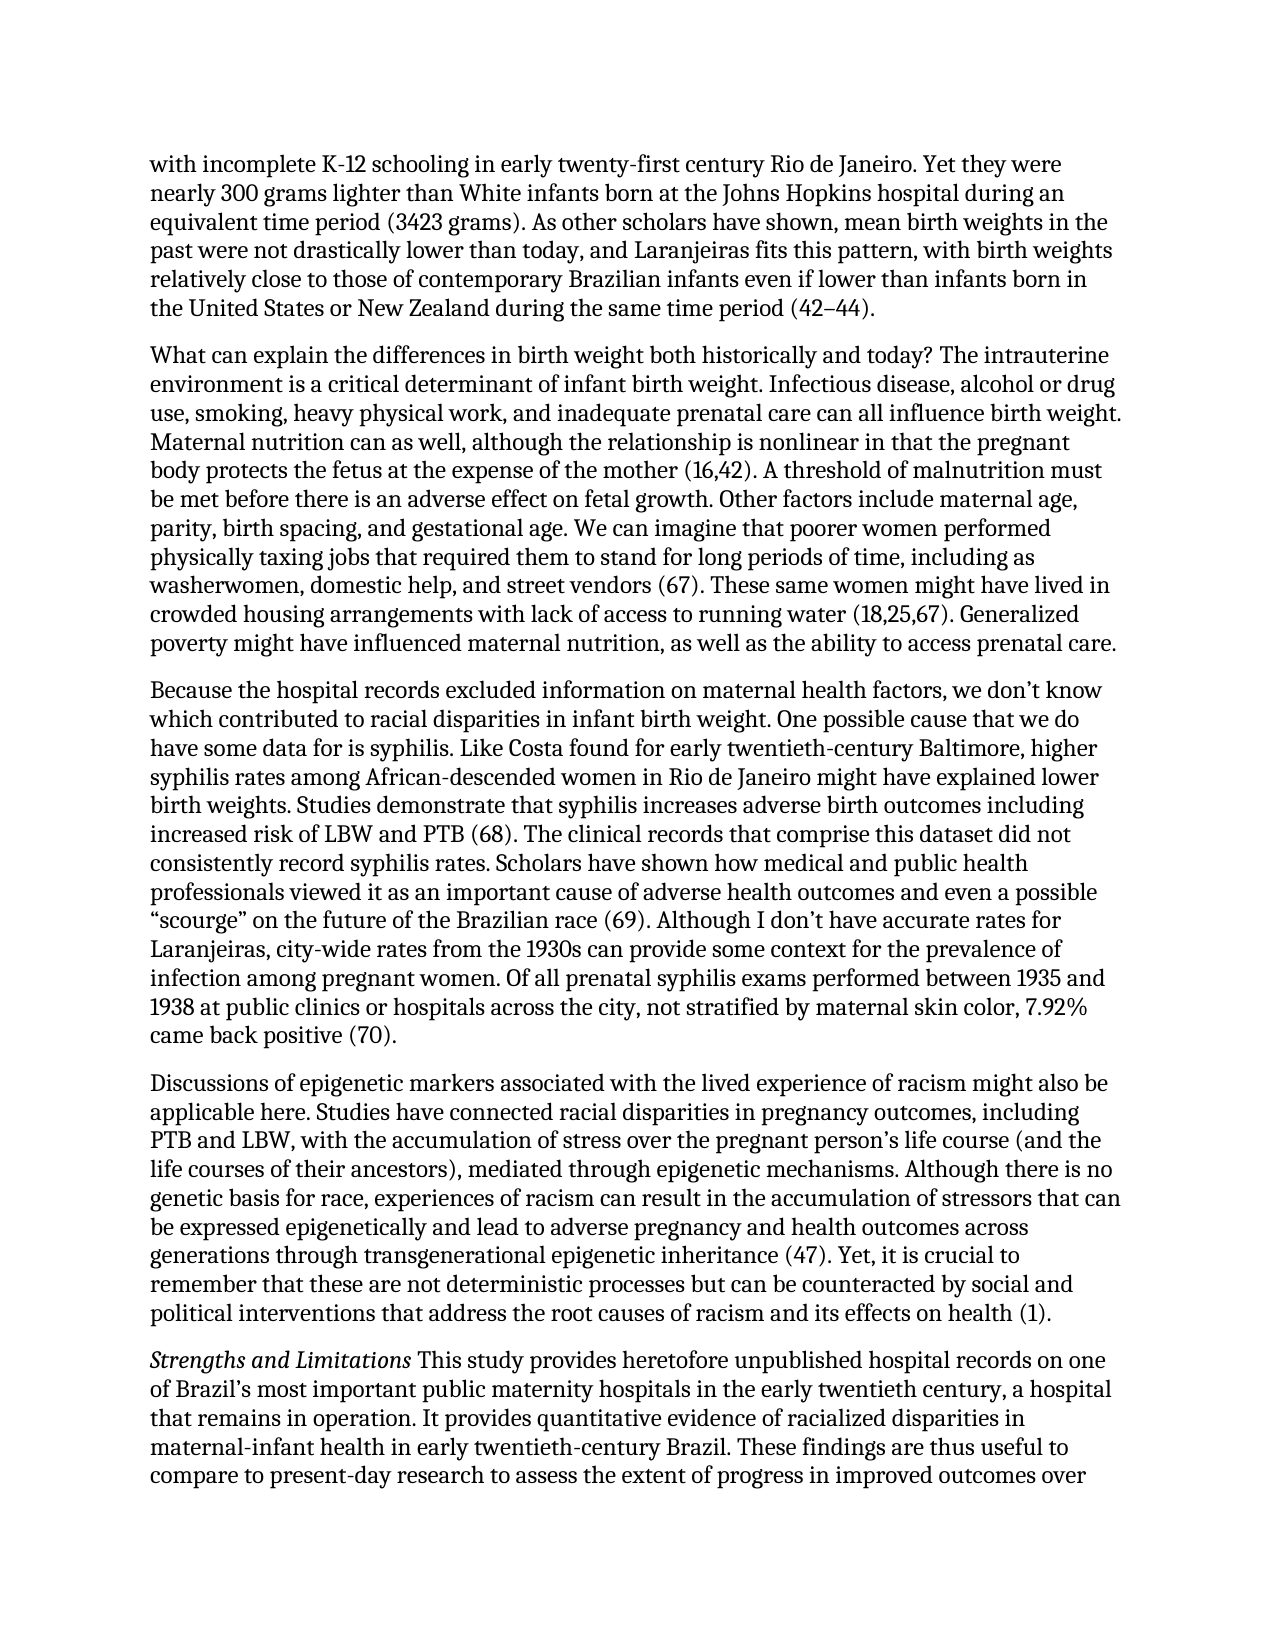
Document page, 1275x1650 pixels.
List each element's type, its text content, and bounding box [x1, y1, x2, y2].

text What can explain the differences in birth weight both historically and today? The intrauterine environment is a critical determinant of infant birth weight. Infectious disease, alcohol or drug use, smoking, heavy physical work, and inadequate prenatal care can all influence birth weight. Maternal nutrition can as well, although the relationship is nonlinear in that the pregnant body protects the fetus at the expense of the mother (16,42). A threshold of malnutrition must be met before there is an adverse effect on fetal growth. Other factors include maternal age, parity, birth spacing, and gestational age. We can imagine that poorer women performed physically taxing jobs that required them to stand for long periods of time, including as washerwomen, domestic help, and street vendors (67). These same women might have lived in crowded housing arrangements with lack of access to running water (18,25,67). Generalized poverty might have influenced maternal nutrition, as well as the ability to access prenatal care. [150, 341, 1125, 657]
text Because the hospital records excluded information on maternal health factors, we don’t know which contributed to racial disparities in infant birth weight. One possible cause that we do have some data for is syphilis. Like Costa found for early twentieth-century Baltimore, higher syphilis rates among African-descended women in Rio de Janeiro might have explained lower birth weights. Studies demonstrate that syphilis increases adverse birth outcomes including increased risk of LBW and PTB (68). The clinical records that comprise this dataset did not consistently record syphilis rates. Scholars have shown how medical and public health professionals viewed it as an important cause of adverse health outcomes and even a possible “scourge” on the future of the Brazilian race (69). Although I don’t have accurate rates for Laranjeiras, city-wide rates from the 1930s can provide some context for the prevalence of infection among pregnant women. Of all prenatal syphilis exams performed between 1935 and 1938 at public clinics or hospitals across the city, not stratified by maternal skin color, 7.92% came back positive (70). [150, 676, 1125, 1050]
text Discussions of epigenetic markers associated with the lived experience of racism might also be applicable here. Studies have connected racial disparities in pregnancy outcomes, including PTB and LBW, with the accumulation of stress over the pregnant person’s life course (and the life courses of their ancestors), mediated through epigenetic mechanisms. Although there is no genetic basis for race, experiences of racism can result in the accumulation of stressors that can be expressed epigenetically and lead to adverse pregnancy and health outcomes across generations through transgenerational epigenetic inheritance (47). Yet, it is crucial to remember that these are not deterministic processes but can be counteracted by social and political interventions that address the root causes of racism and its effects on health (1). [150, 1069, 1125, 1327]
